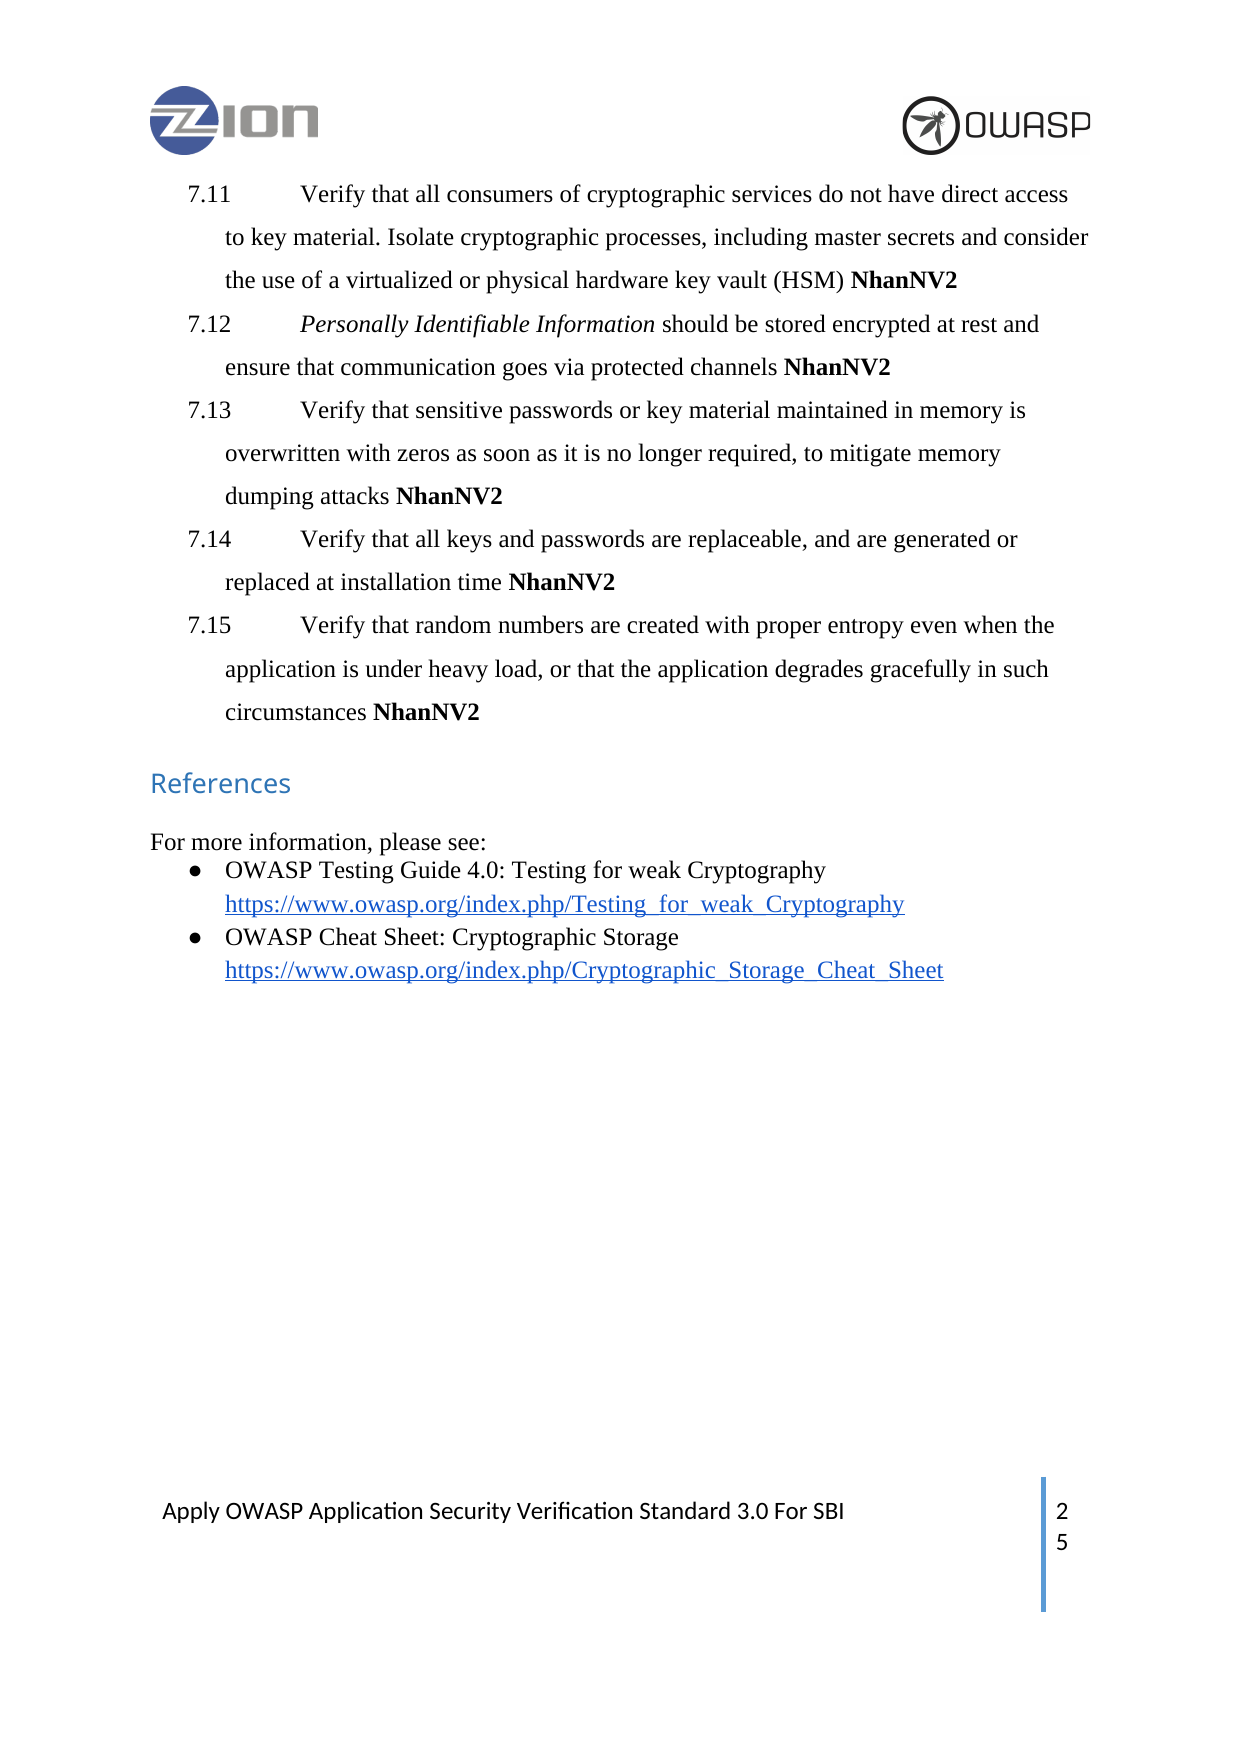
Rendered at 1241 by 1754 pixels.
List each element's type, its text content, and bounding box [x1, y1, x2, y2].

picture [902, 96, 1091, 155]
list Verify that sensitive passwords or key material maintained in memory is overwritten with zeros as soon as it is no longer required, to mitigate memory dumping attacks NhanNV2 [187, 395, 1090, 510]
text For more information, please see: [150, 827, 1090, 856]
list Verify that random numbers are created with proper entropy even when the application is under heavy load, or that the application degrades gracefully in such circumstances NhanNV2 [187, 611, 1090, 726]
picture [150, 86, 318, 155]
list OWASP Cheat Sheet: Cryptographic Storage https://www.owasp.org/index.php/Cryptographic_Storage_Cheat_Sheet [187, 922, 1090, 983]
list Personally Identifiable Information should be stored encrypted at rest and ensure that communication goes via protected channels NhanNV2 [187, 309, 1090, 381]
list Verify that all keys and passwords are replaceable, and are generated or replaced at installation time NhanNV2 [187, 524, 1090, 596]
list Verify that all consumers of cryptographic services do not have direct access to key material. Isolate cryptographic processes, including master secrets and consider the use of a virtualized or physical hardware key vault (HSM) NhanNV2 [187, 179, 1090, 294]
subtitle References [150, 765, 1090, 802]
list OWASP Testing Guide 4.0: Testing for weak Cryptography https://www.owasp.org/index.php/Testing_for_weak_Cryptography [187, 856, 1090, 917]
